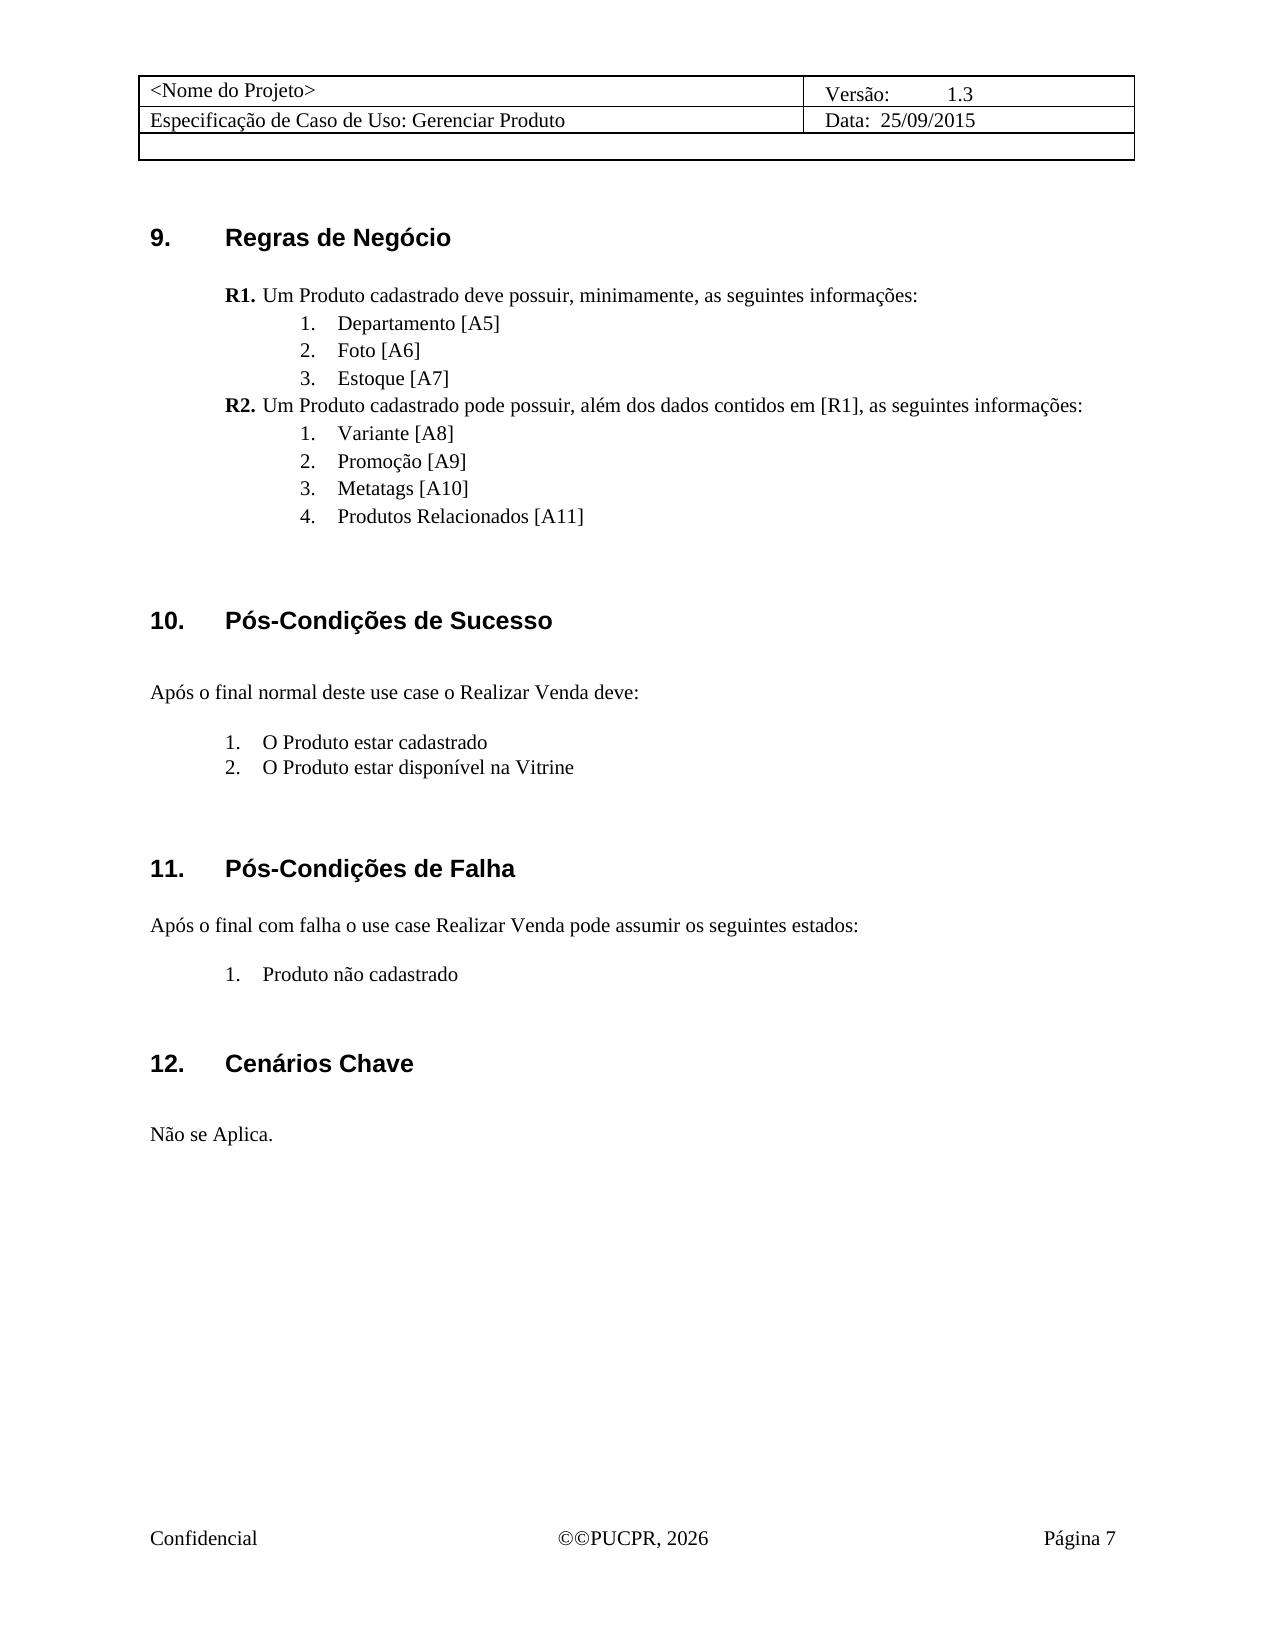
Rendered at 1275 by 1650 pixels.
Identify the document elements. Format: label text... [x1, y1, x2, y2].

list Departamento [A5] [300, 311, 1125, 334]
list Produto não cadastrado [225, 961, 1125, 986]
list O Produto estar cadastrado [225, 729, 1125, 754]
list Produtos Relacionados [A11] [300, 504, 1125, 528]
list Variante [A8] [300, 421, 1125, 445]
text Após o final com falha o use case Realizar Venda pode assumir os seguintes estados: [150, 913, 1125, 937]
subtitle Pós-Condições de Falha [150, 854, 1125, 883]
subtitle Regras de Negócio [150, 223, 1125, 252]
list Metatags [A10] [300, 476, 1125, 500]
list Um Produto cadastrado pode possuir, além dos dados contidos em [R1], as seguintes informações: [225, 393, 1125, 417]
list Estoque [A7] [300, 366, 1125, 390]
list Foto [A6] [300, 338, 1125, 362]
text Após o final normal deste use case o Realizar Venda deve: [150, 679, 1125, 704]
subtitle Cenários Chave [150, 1048, 1125, 1077]
list O Produto estar disponível na Vitrine [225, 754, 1125, 779]
text Não se Aplica. [150, 1121, 1125, 1146]
list Um Produto cadastrado deve possuir, minimamente, as seguintes informações: [225, 283, 1125, 307]
subtitle Pós-Condições de Sucesso [150, 606, 1125, 635]
list Promoção [A9] [300, 448, 1125, 473]
